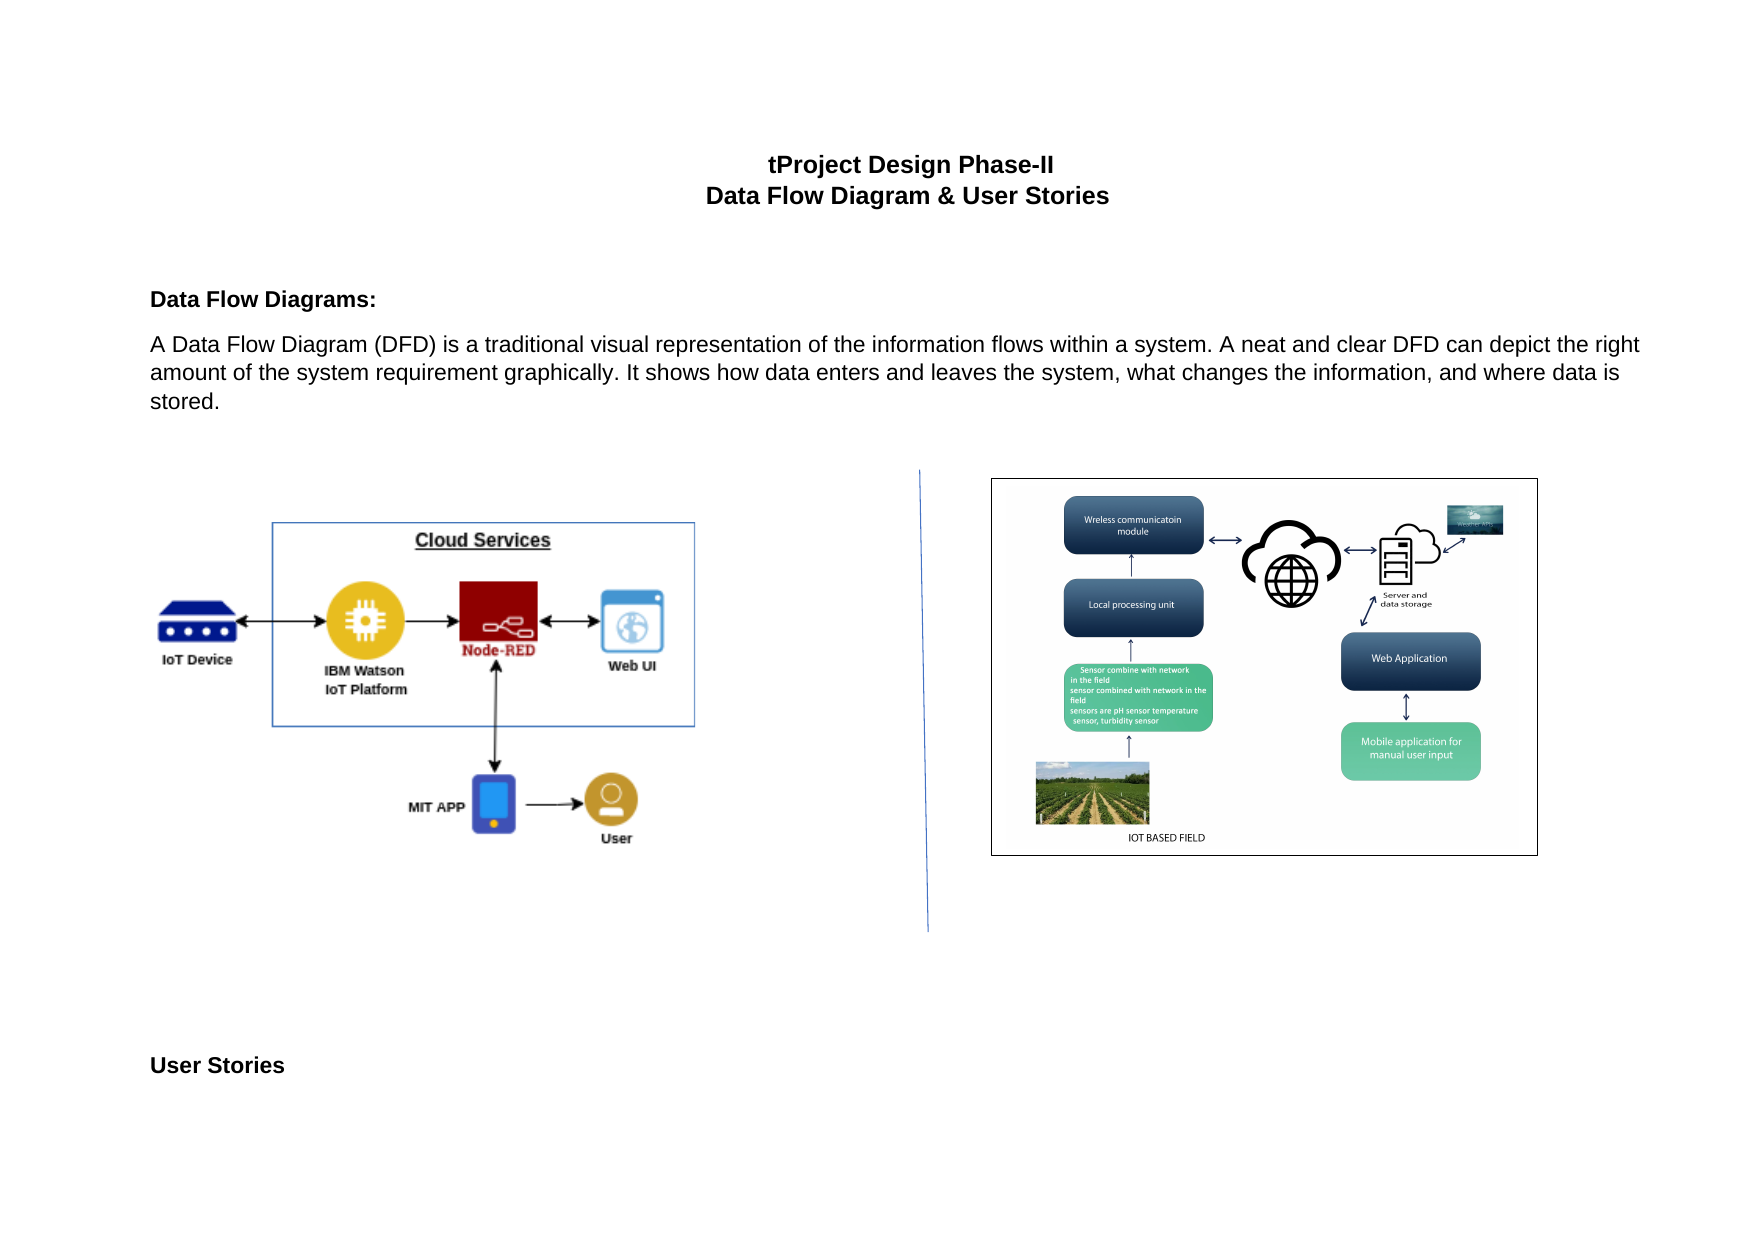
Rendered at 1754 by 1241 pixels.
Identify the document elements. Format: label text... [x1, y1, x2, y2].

text User Stories [150, 1052, 1665, 1078]
picture [150, 522, 696, 853]
text Data Flow Diagram & User Stories [150, 181, 1665, 210]
text tProject Design Phase-II [150, 150, 1665, 179]
text A Data Flow Diagram (DFD) is a traditional visual representation of the information flows within a system. A neat and clear DFD can depict the right amount of the system requirement graphically. It shows how data enters and leaves the system, what changes the information, and where data is stored. [150, 331, 1665, 414]
text Data Flow Diagrams: [150, 286, 1665, 312]
picture [1006, 486, 1519, 849]
